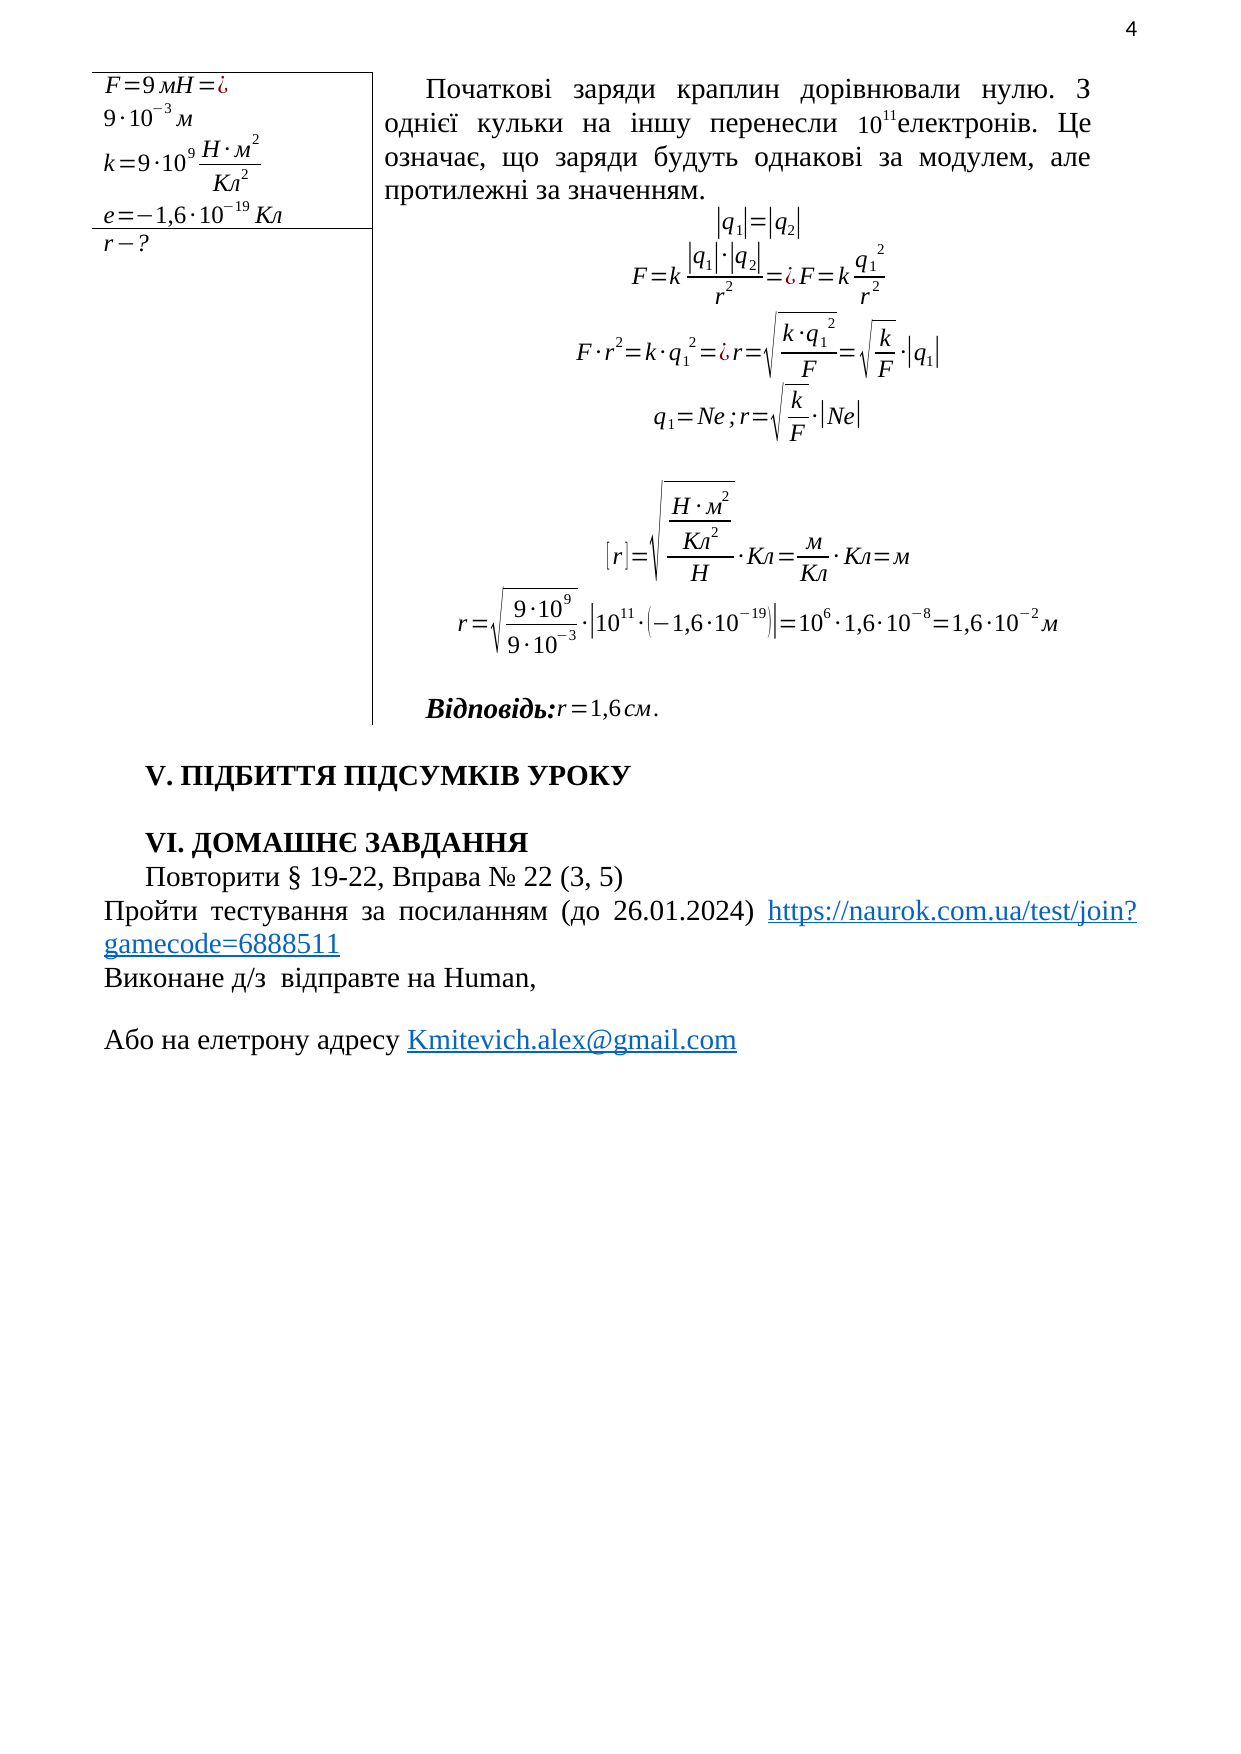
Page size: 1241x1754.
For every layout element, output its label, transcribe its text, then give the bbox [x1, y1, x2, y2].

table_header Дано: [92, 73, 372, 228]
text Пройти тестування за посиланням (до 26.01.2024) https://naurok.com.ua/test/join?gamecode=6888511 [103, 893, 1137, 960]
text V. ПІДБИТТЯ ПІДСУМКІВ УРОКУ [103, 758, 1137, 792]
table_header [373, 72, 1103, 725]
text VІ. Домашнє завдання [103, 826, 1137, 859]
text Виконане д/з відправте на Human, [103, 960, 1137, 993]
table_cell [92, 229, 372, 725]
text Повторити § 19-22, Вправа № 22 (3, 5) [103, 859, 1137, 893]
text Або на елетрону адресу Kmitevich.alex@gmail.com [103, 1022, 1137, 1056]
